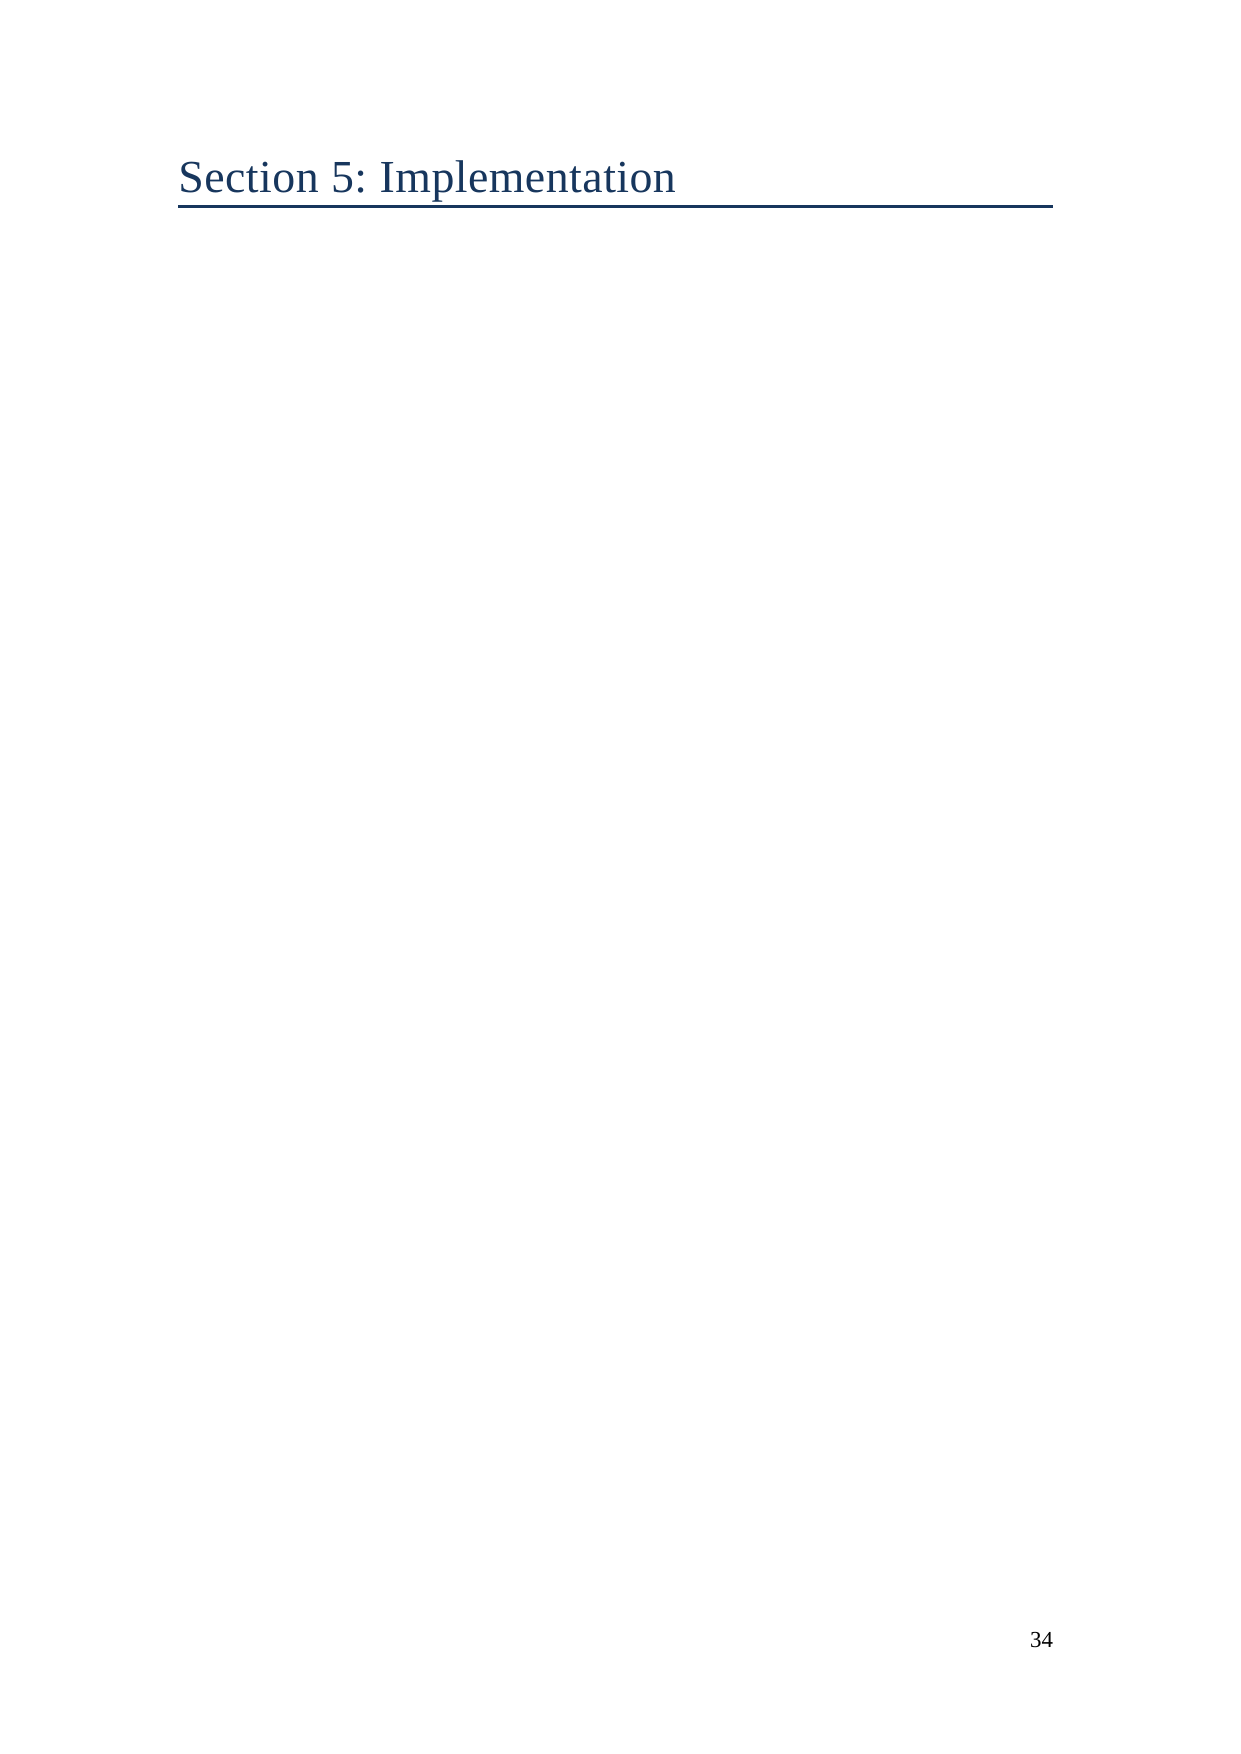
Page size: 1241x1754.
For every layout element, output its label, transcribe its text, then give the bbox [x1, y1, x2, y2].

title Section 5: Implementation [178, 150, 1053, 205]
